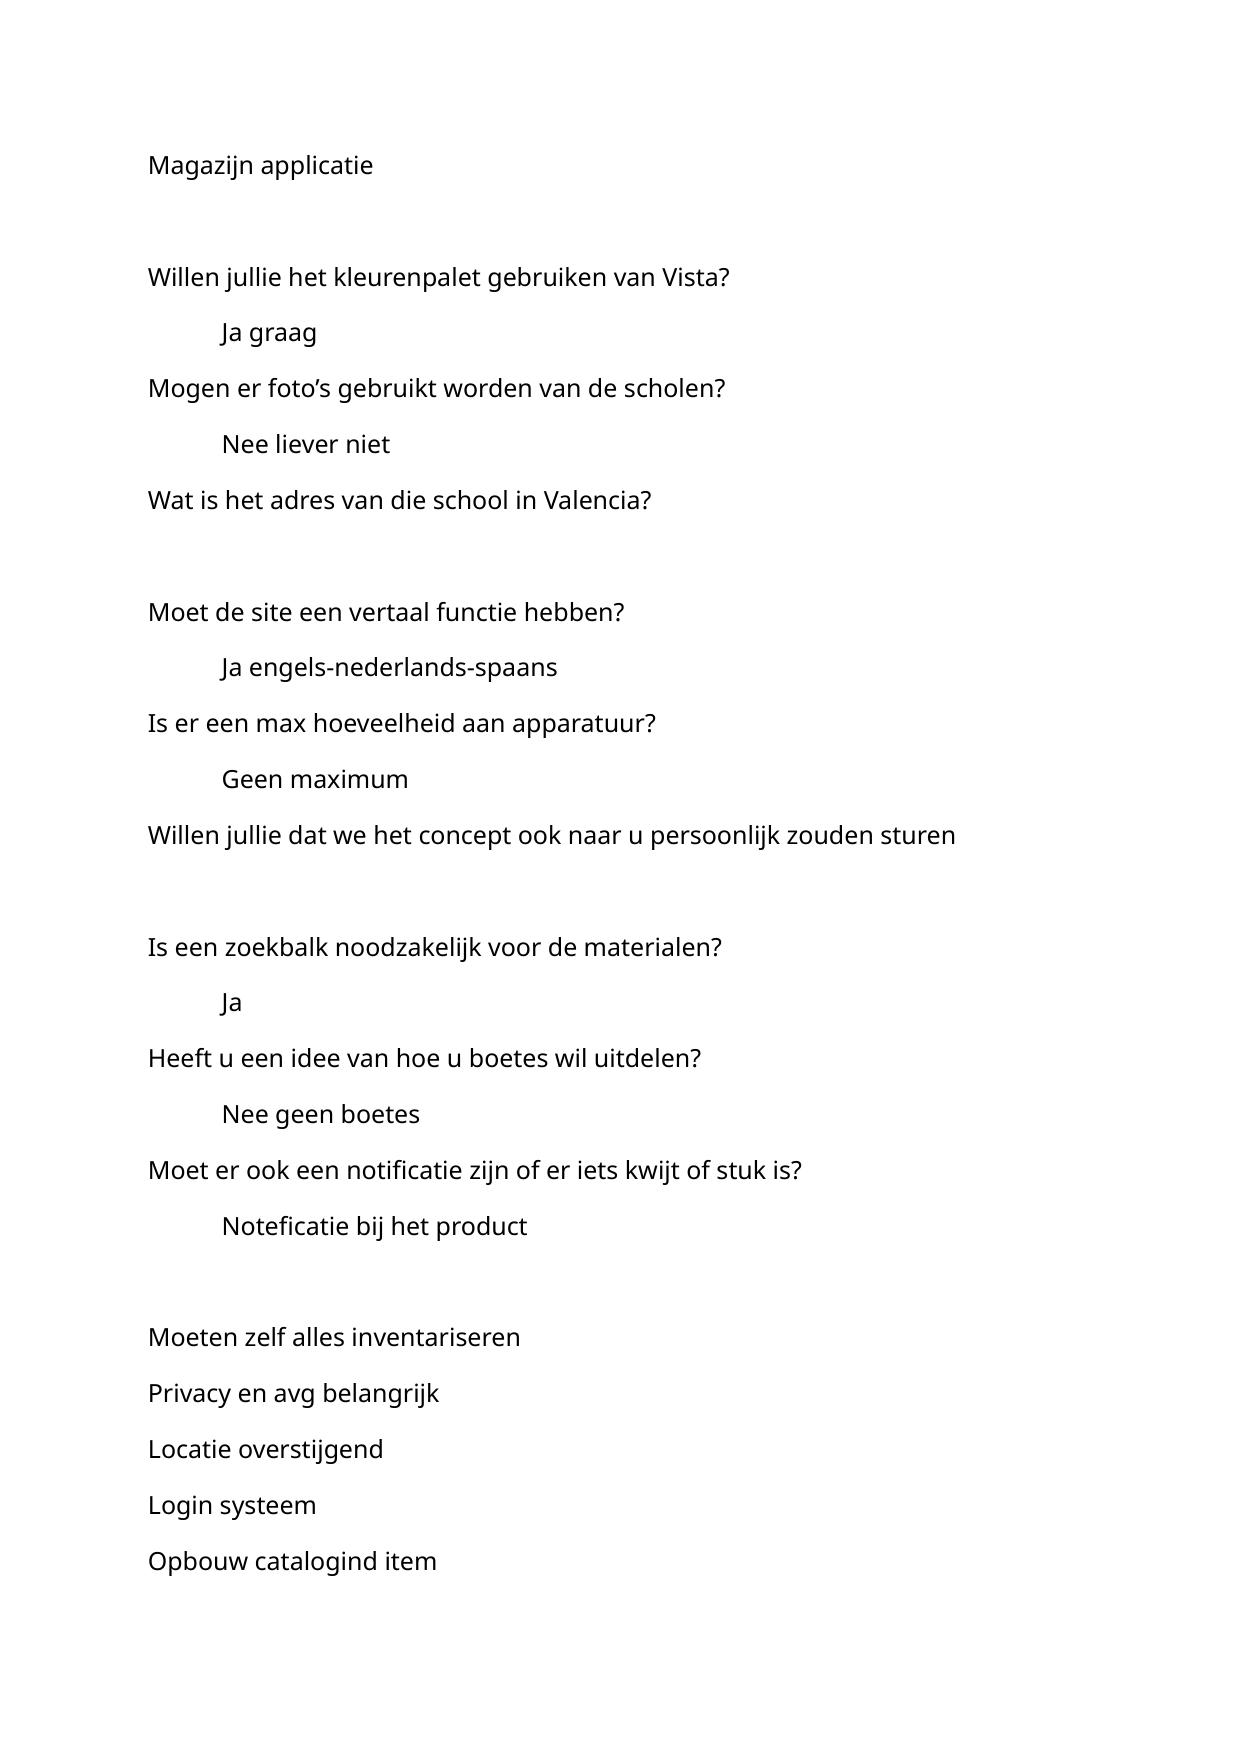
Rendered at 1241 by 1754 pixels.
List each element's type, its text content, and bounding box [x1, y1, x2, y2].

text Opbouw catalogind item [148, 1543, 1093, 1577]
text Locatie overstijgend [148, 1432, 1093, 1466]
text Is een zoekbalk noodzakelijk voor de materialen? [148, 929, 1093, 963]
text Nee geen boetes [148, 1097, 1093, 1131]
text Wat is het adres van die school in Valencia? [148, 483, 1093, 517]
text Is er een max hoeveelheid aan apparatuur? [148, 706, 1093, 740]
text Ja [148, 985, 1093, 1019]
text Magazijn applicatie [148, 148, 1093, 182]
text Moet er ook een notificatie zijn of er iets kwijt of stuk is? [148, 1153, 1093, 1187]
text Willen jullie het kleurenpalet gebruiken van Vista? [148, 259, 1093, 293]
text Login systeem [148, 1488, 1093, 1522]
text Ja engels-nederlands-spaans [148, 650, 1093, 684]
text Noteficatie bij het product [148, 1208, 1093, 1242]
text Willen jullie dat we het concept ook naar u persoonlijk zouden sturen [148, 818, 1093, 852]
text Geen maximum [148, 762, 1093, 796]
text Ja graag [148, 315, 1093, 349]
text Heeft u een idee van hoe u boetes wil uitdelen? [148, 1041, 1093, 1075]
text Moet de site een vertaal functie hebben? [148, 594, 1093, 628]
text Nee liever niet [148, 427, 1093, 461]
text Mogen er foto’s gebruikt worden van de scholen? [148, 371, 1093, 405]
text Privacy en avg belangrijk [148, 1376, 1093, 1410]
text Moeten zelf alles inventariseren [148, 1320, 1093, 1354]
